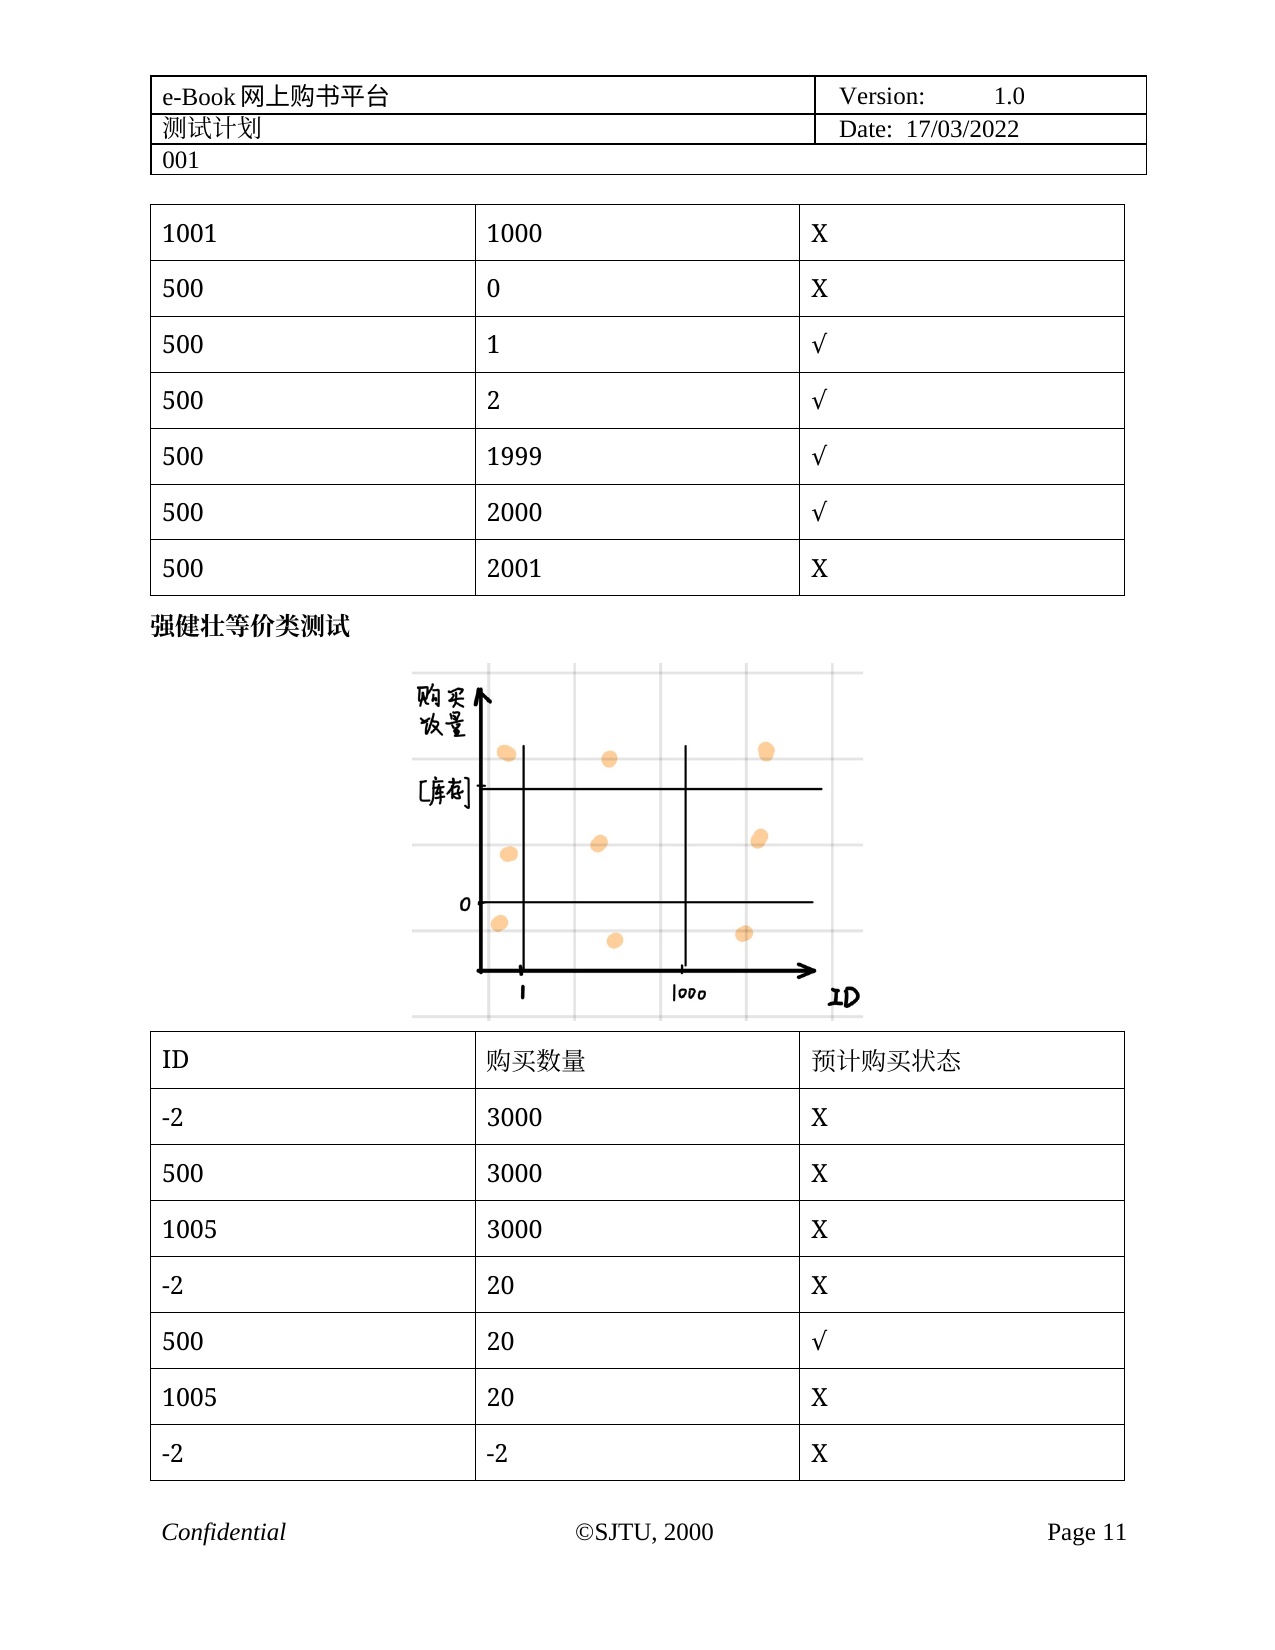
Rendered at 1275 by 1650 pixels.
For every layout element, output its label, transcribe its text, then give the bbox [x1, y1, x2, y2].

table_cell 1 [476, 317, 799, 372]
table_cell 500 [151, 540, 475, 595]
table_cell 500 [151, 1145, 475, 1200]
table_cell 1005 [151, 1369, 475, 1424]
table_cell 2000 [476, 485, 799, 539]
table_cell 1005 [151, 1201, 475, 1256]
table_cell 1999 [476, 429, 799, 483]
table_cell X [800, 1425, 1124, 1480]
table_cell X [800, 1369, 1124, 1424]
table_cell X [800, 1257, 1124, 1312]
table_cell -2 [476, 1425, 799, 1480]
table_cell 500 [151, 429, 475, 483]
table_cell 500 [151, 1313, 475, 1368]
table_cell -2 [151, 1089, 475, 1144]
table_cell 2001 [476, 540, 799, 595]
table_cell 3000 [476, 1201, 799, 1256]
table_cell -2 [151, 1425, 475, 1480]
table_cell 500 [151, 373, 475, 427]
table_cell 0 [476, 261, 799, 316]
table_cell √ [800, 485, 1124, 539]
table_cell X [800, 261, 1124, 316]
table_header 购买数量 [476, 1032, 799, 1088]
table_cell 1000 [476, 205, 799, 260]
table_cell X [800, 540, 1124, 595]
table_cell √ [800, 429, 1124, 483]
table_cell √ [800, 317, 1124, 372]
table_cell 500 [151, 261, 475, 316]
picture [411, 663, 864, 1021]
table_cell -2 [151, 1257, 475, 1312]
table_cell X [800, 1089, 1124, 1144]
table_cell √ [800, 1313, 1124, 1368]
table_cell X [800, 1201, 1124, 1256]
table_cell 500 [151, 317, 475, 372]
table_cell 2 [476, 373, 799, 427]
table_cell 1001 [151, 205, 475, 260]
text 强健壮等价类测试 [150, 607, 1125, 643]
table_cell 20 [476, 1369, 799, 1424]
table_cell 20 [476, 1313, 799, 1368]
table_header ID [151, 1032, 475, 1088]
table_cell 500 [151, 485, 475, 539]
table_cell 3000 [476, 1145, 799, 1200]
table_cell 3000 [476, 1089, 799, 1144]
table_cell √ [800, 373, 1124, 427]
table_cell X [800, 205, 1124, 260]
table_cell X [800, 1145, 1124, 1200]
table_cell 20 [476, 1257, 799, 1312]
table_header 预计购买状态 [800, 1032, 1124, 1088]
